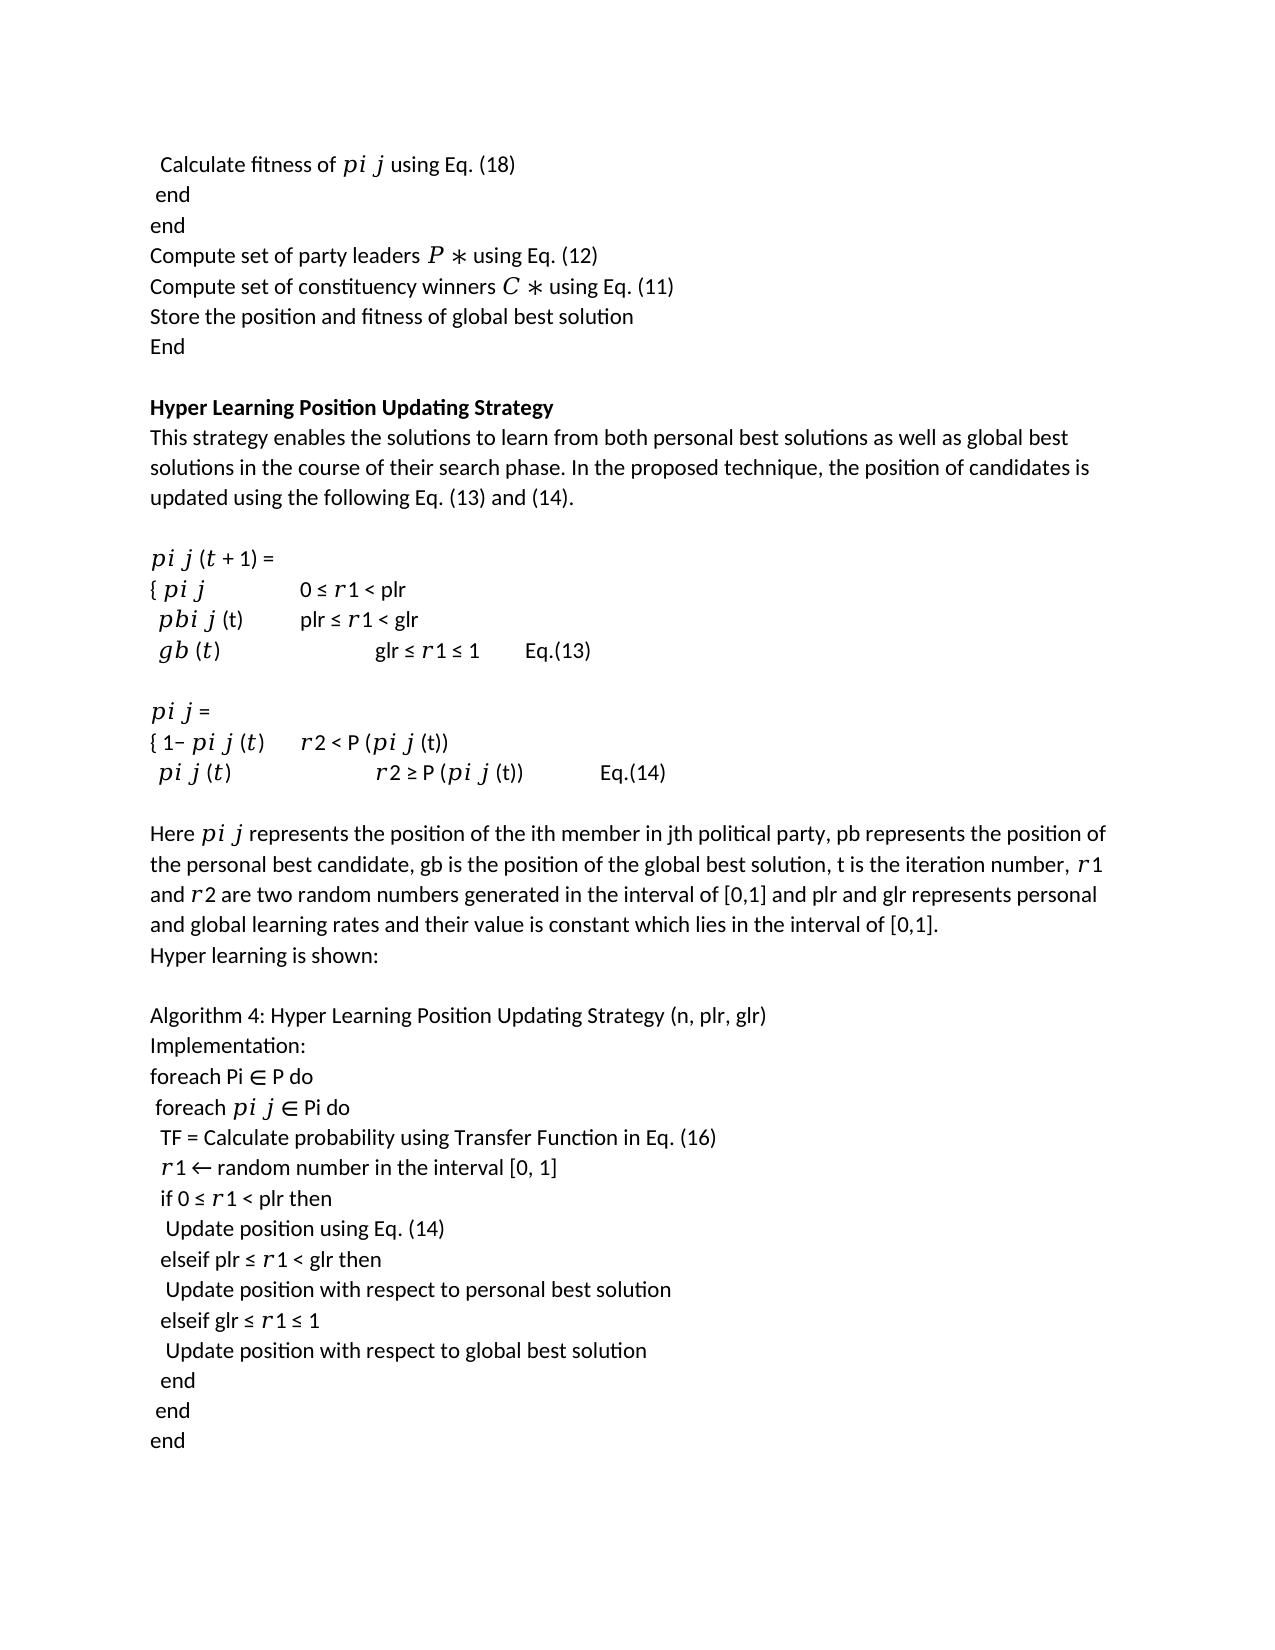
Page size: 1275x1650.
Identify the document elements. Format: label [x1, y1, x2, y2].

text [150, 150, 1125, 1485]
